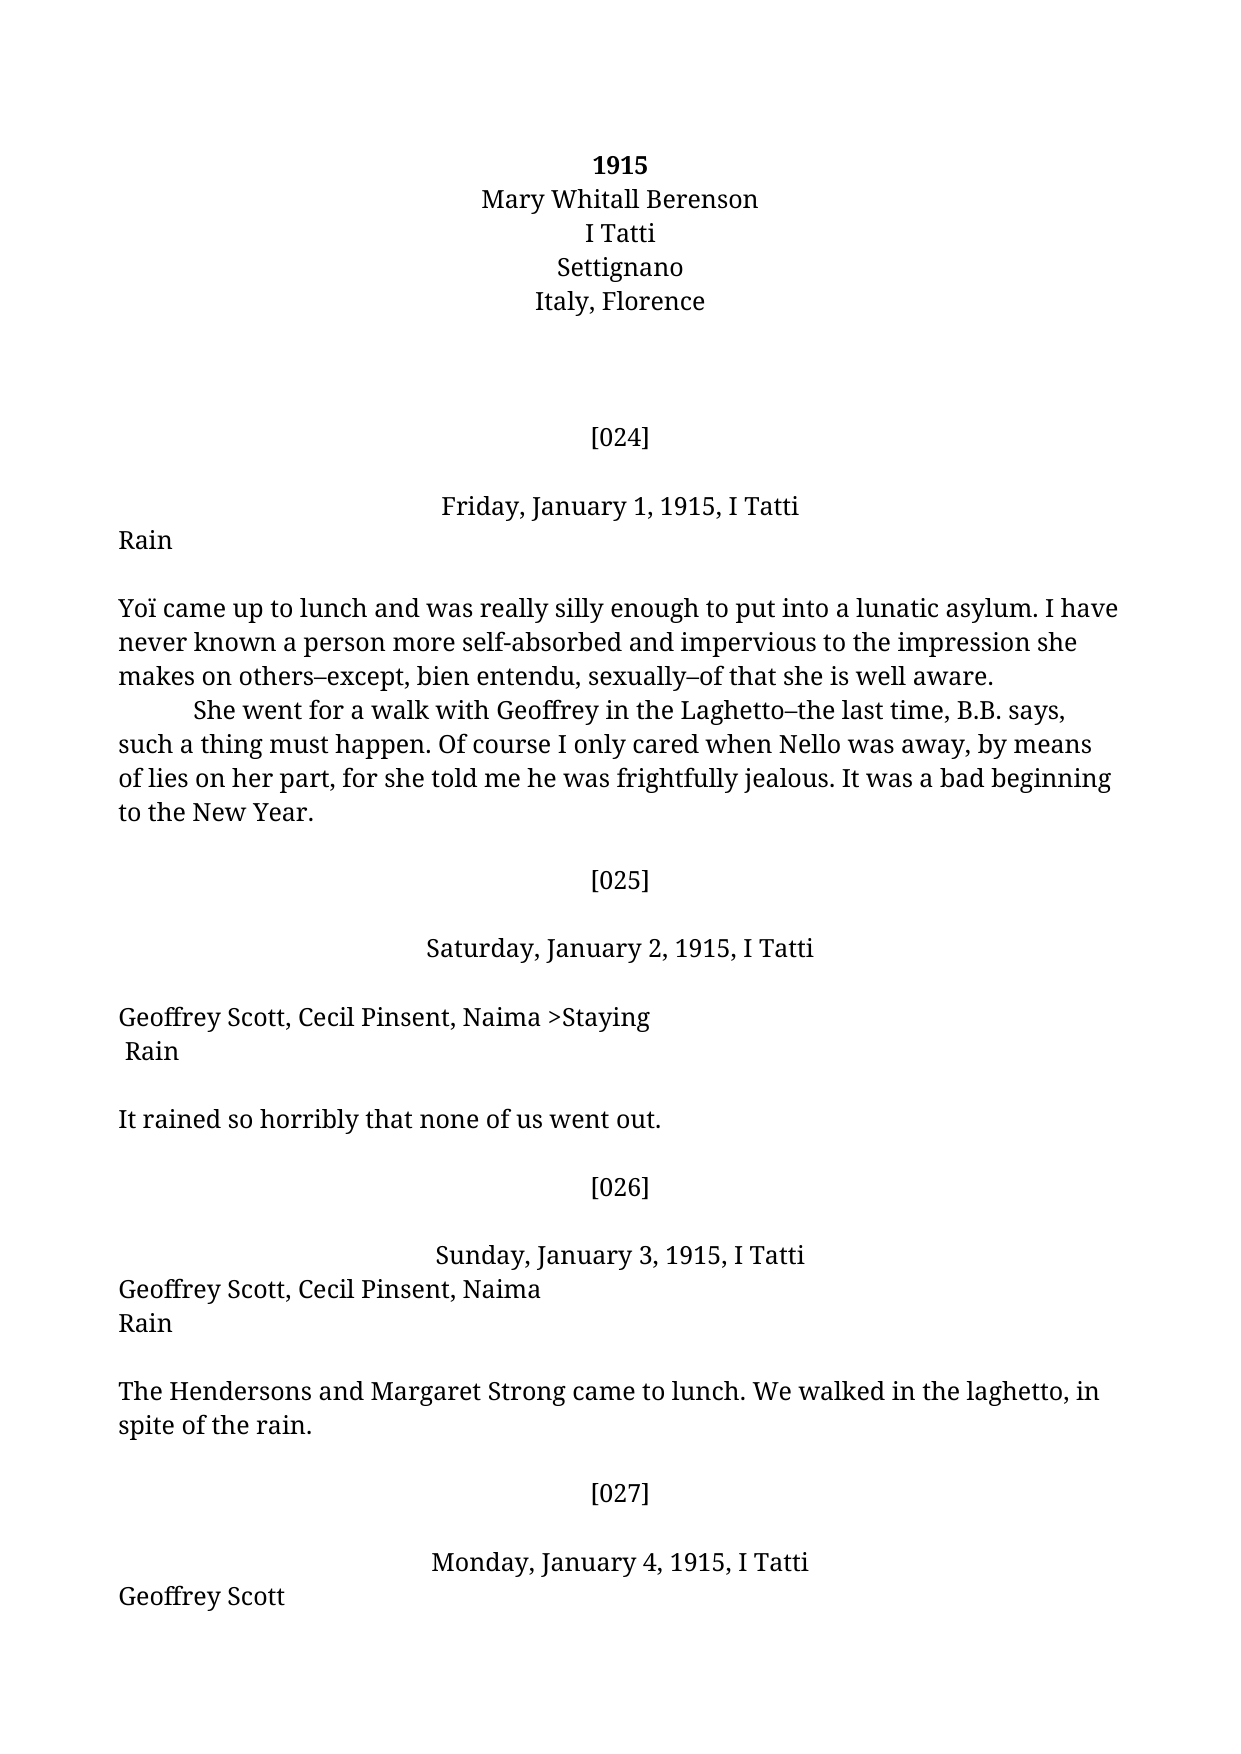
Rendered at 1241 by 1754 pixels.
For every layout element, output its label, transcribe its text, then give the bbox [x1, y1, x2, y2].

text Yoï came up to lunch and was really silly enough to put into a lunatic asylum. I have never known a person more self-absorbed and impervious to the impression she makes on others–except, bien entendu, sexually–of that she is well aware. [118, 590, 1122, 693]
text Italy, Florence [118, 284, 1122, 318]
text Monday, January 4, 1915, I Tatti [118, 1544, 1122, 1578]
text Settignano [118, 250, 1122, 284]
text Rain [118, 1033, 1122, 1067]
text [025] [118, 863, 1122, 897]
text [024] [118, 420, 1122, 454]
text Sunday, January 3, 1915, I Tatti [118, 1238, 1122, 1272]
text Saturday, January 2, 1915, I Tatti [118, 931, 1122, 965]
text Rain [118, 522, 1122, 556]
text I Tatti [118, 216, 1122, 250]
text Friday, January 1, 1915, I Tatti [118, 488, 1122, 522]
text She went for a walk with Geoffrey in the Laghetto–the last time, B.B. says, such a thing must happen. Of course I only cared when Nello was away, by means of lies on her part, for she told me he was frightfully jealous. It was a bad beginning to the New Year. [118, 693, 1122, 829]
text Rain [118, 1306, 1122, 1340]
text Geoffrey Scott [118, 1578, 1122, 1612]
text Geoffrey Scott, Cecil Pinsent, Naima >Staying [118, 999, 1122, 1033]
text Geoffrey Scott, Cecil Pinsent, Naima [118, 1272, 1122, 1306]
text The Hendersons and Margaret Strong came to lunch. We walked in the laghetto, in spite of the rain. [118, 1374, 1122, 1442]
text Mary Whitall Berenson [118, 182, 1122, 216]
text 1915 [118, 148, 1122, 182]
text [026] [118, 1169, 1122, 1203]
text [027] [118, 1476, 1122, 1510]
text It rained so horribly that none of us went out. [118, 1101, 1122, 1135]
